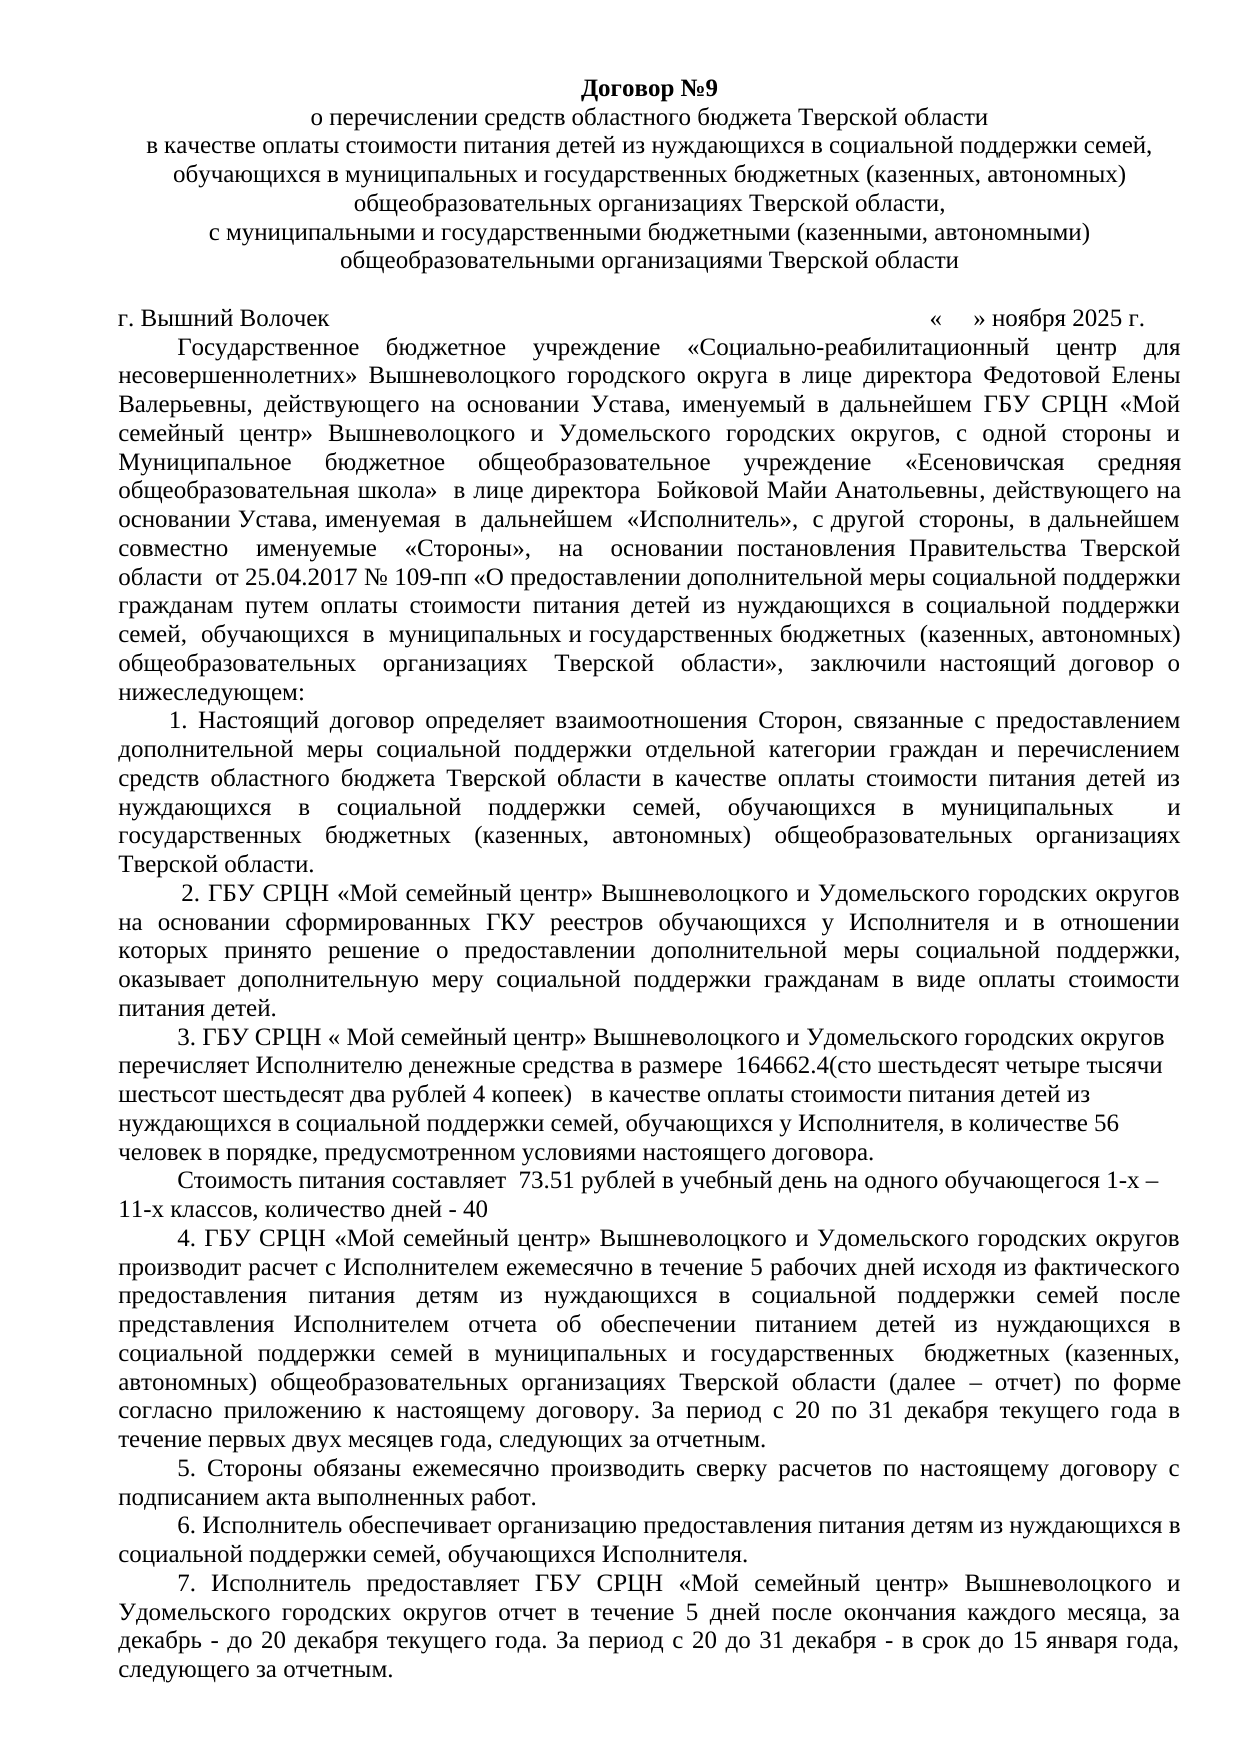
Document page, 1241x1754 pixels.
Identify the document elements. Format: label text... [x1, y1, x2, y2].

text 6. Исполнитель обеспечивает организацию предоставления питания детям из нуждающихся в социальной поддержки семей, обучающихся Исполнителя. [118, 1511, 1181, 1568]
text о перечислении средств областного бюджета Тверской области [118, 102, 1181, 131]
text 2. ГБУ СРЦН «Мой семейный центр» Вышневолоцкого и Удомельского городских округов на основании сформированных ГКУ реестров обучающихся у Исполнителя и в отношении которых принято решение о предоставлении дополнительной меры социальной поддержки, оказывает дополнительную меру социальной поддержки гражданам в виде оплаты стоимости питания детей. [118, 878, 1181, 1022]
text г. Вышний Волочек « » ноября 2025 г. [118, 303, 1181, 332]
text Стоимость питания составляет 73.51 рублей в учебный день на одного обучающегося 1-х – 11-х классов, количество дней - 40 [118, 1166, 1181, 1223]
text Договор №9 [118, 73, 1181, 102]
text с муниципальными и государственными бюджетными (казенными, автономными) [118, 217, 1181, 246]
text 5. Стороны обязаны ежемесячно производить сверку расчетов по настоящему договору с подписанием акта выполненных работ. [118, 1453, 1181, 1511]
text в качестве оплаты стоимости питания детей из нуждающихся в социальной поддержки семей, обучающихся в муниципальных и государственных бюджетных (казенных, автономных) [118, 131, 1181, 188]
text 7. Исполнитель предоставляет ГБУ СРЦН «Мой семейный центр» Вышневолоцкого и Удомельского городских округов отчет в течение 5 дней после окончания каждого месяца, за декабрь - до 20 декабря текущего года. За период с 20 до 31 декабря - в срок до 15 января года, следующего за отчетным. [118, 1568, 1181, 1683]
text 3. ГБУ СРЦН « Мой семейный центр» Вышневолоцкого и Удомельского городских округов перечисляет Исполнителю денежные средства в размере 164662.4(сто шестьдесят четыре тысячи шестьсот шестьдесят два рублей 4 копеек) в качестве оплаты стоимости питания детей из нуждающихся в социальной поддержки семей, обучающихся у Исполнителя, в количестве 56 человек в порядке, предусмотренном условиями настоящего договора. [118, 1022, 1181, 1166]
text общеобразовательных организациях Тверской области, [118, 188, 1181, 217]
text 4. ГБУ СРЦН «Мой семейный центр» Вышневолоцкого и Удомельского городских округов производит расчет с Исполнителем ежемесячно в течение 5 рабочих дней исходя из фактического предоставления питания детям из нуждающихся в социальной поддержки семей после представления Исполнителем отчета об обеспечении питанием детей из нуждающихся в социальной поддержки семей в муниципальных и государственных бюджетных (казенных, автономных) общеобразовательных организациях Тверской области (далее – отчет) по форме согласно приложению к настоящему договору. За период с 20 по 31 декабря текущего года в течение первых двух месяцев года, следующих за отчетным. [118, 1223, 1181, 1453]
text Государственное бюджетное учреждение «Социально-реабилитационный центр для несовершеннолетних» Вышневолоцкого городского округа в лице директора Федотовой Елены Валерьевны, действующего на основании Устава, именуемый в дальнейшем ГБУ СРЦН «Мой семейный центр» Вышневолоцкого и Удомельского городских округов, с одной стороны и Муниципальное бюджетное общеобразовательное учреждение «Есеновичская средняя общеобразовательная школа» в лице директора Бойковой Майи Анатольевны, действующего на основании Устава, именуемая в дальнейшем «Исполнитель», с другой стороны, в дальнейшем совместно именуемые «Стороны», на основании постановления Правительства Тверской области от 25.04.2017 № 109-пп «О предоставлении дополнительной меры социальной поддержки гражданам путем оплаты стоимости питания детей из нуждающихся в социальной поддержки семей, обучающихся в муниципальных и государственных бюджетных (казенных, автономных) общеобразовательных организациях Тверской области», заключили настоящий договор о нижеследующем: [118, 332, 1181, 706]
text общеобразовательными организациями Тверской области [118, 246, 1181, 274]
text 1. Настоящий договор определяет взаимоотношения Сторон, связанные с предоставлением дополнительной меры социальной поддержки отдельной категории граждан и перечислением средств областного бюджета Тверской области в качестве оплаты стоимости питания детей из нуждающихся в социальной поддержки семей, обучающихся в муниципальных и государственных бюджетных (казенных, автономных) общеобразовательных организациях Тверской области. [118, 706, 1181, 878]
